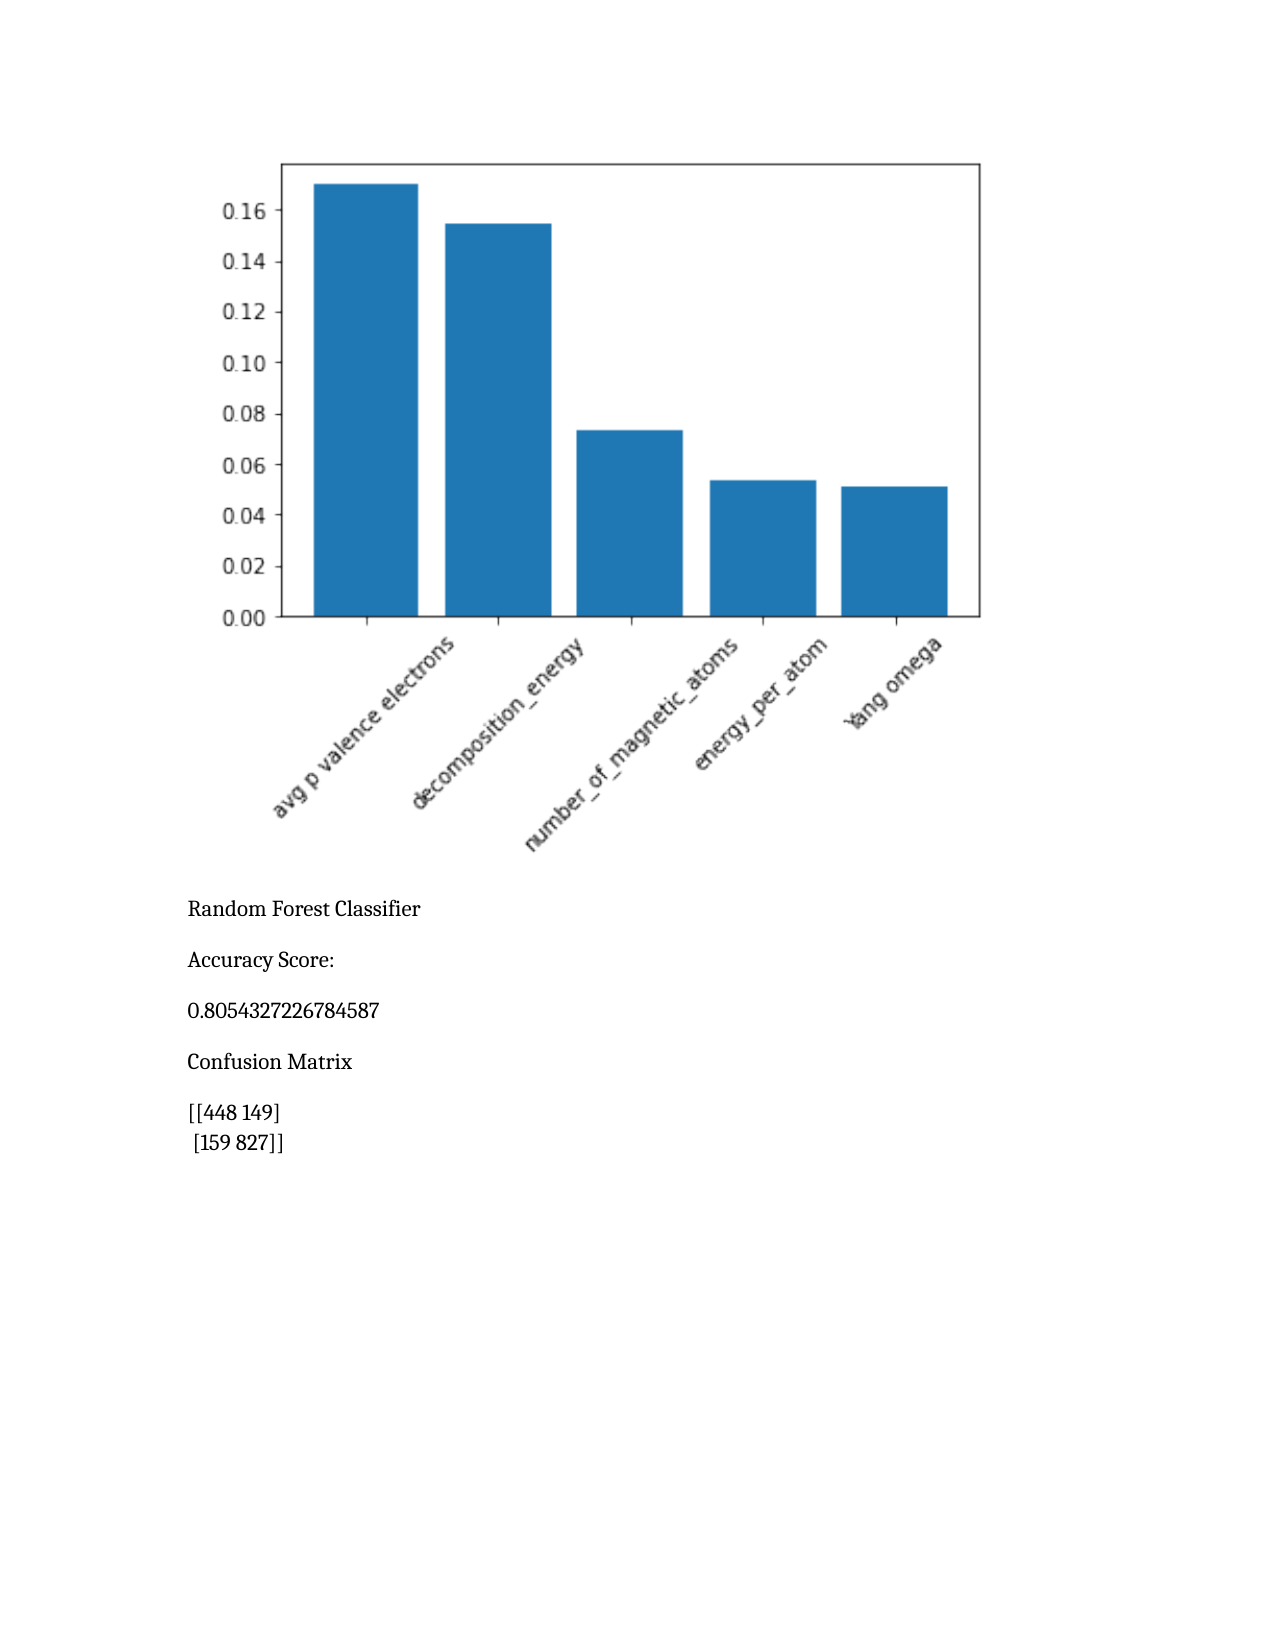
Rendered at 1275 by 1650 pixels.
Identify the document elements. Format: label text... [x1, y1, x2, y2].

text 0.8054327226784587 [187, 998, 1087, 1024]
text Confusion Matrix [187, 1049, 1087, 1075]
picture [206, 150, 994, 871]
text [[448 149] [159 827]] [187, 1100, 1087, 1156]
text Accuracy Score: [187, 947, 1087, 973]
text Random Forest Classifier [187, 896, 1087, 922]
